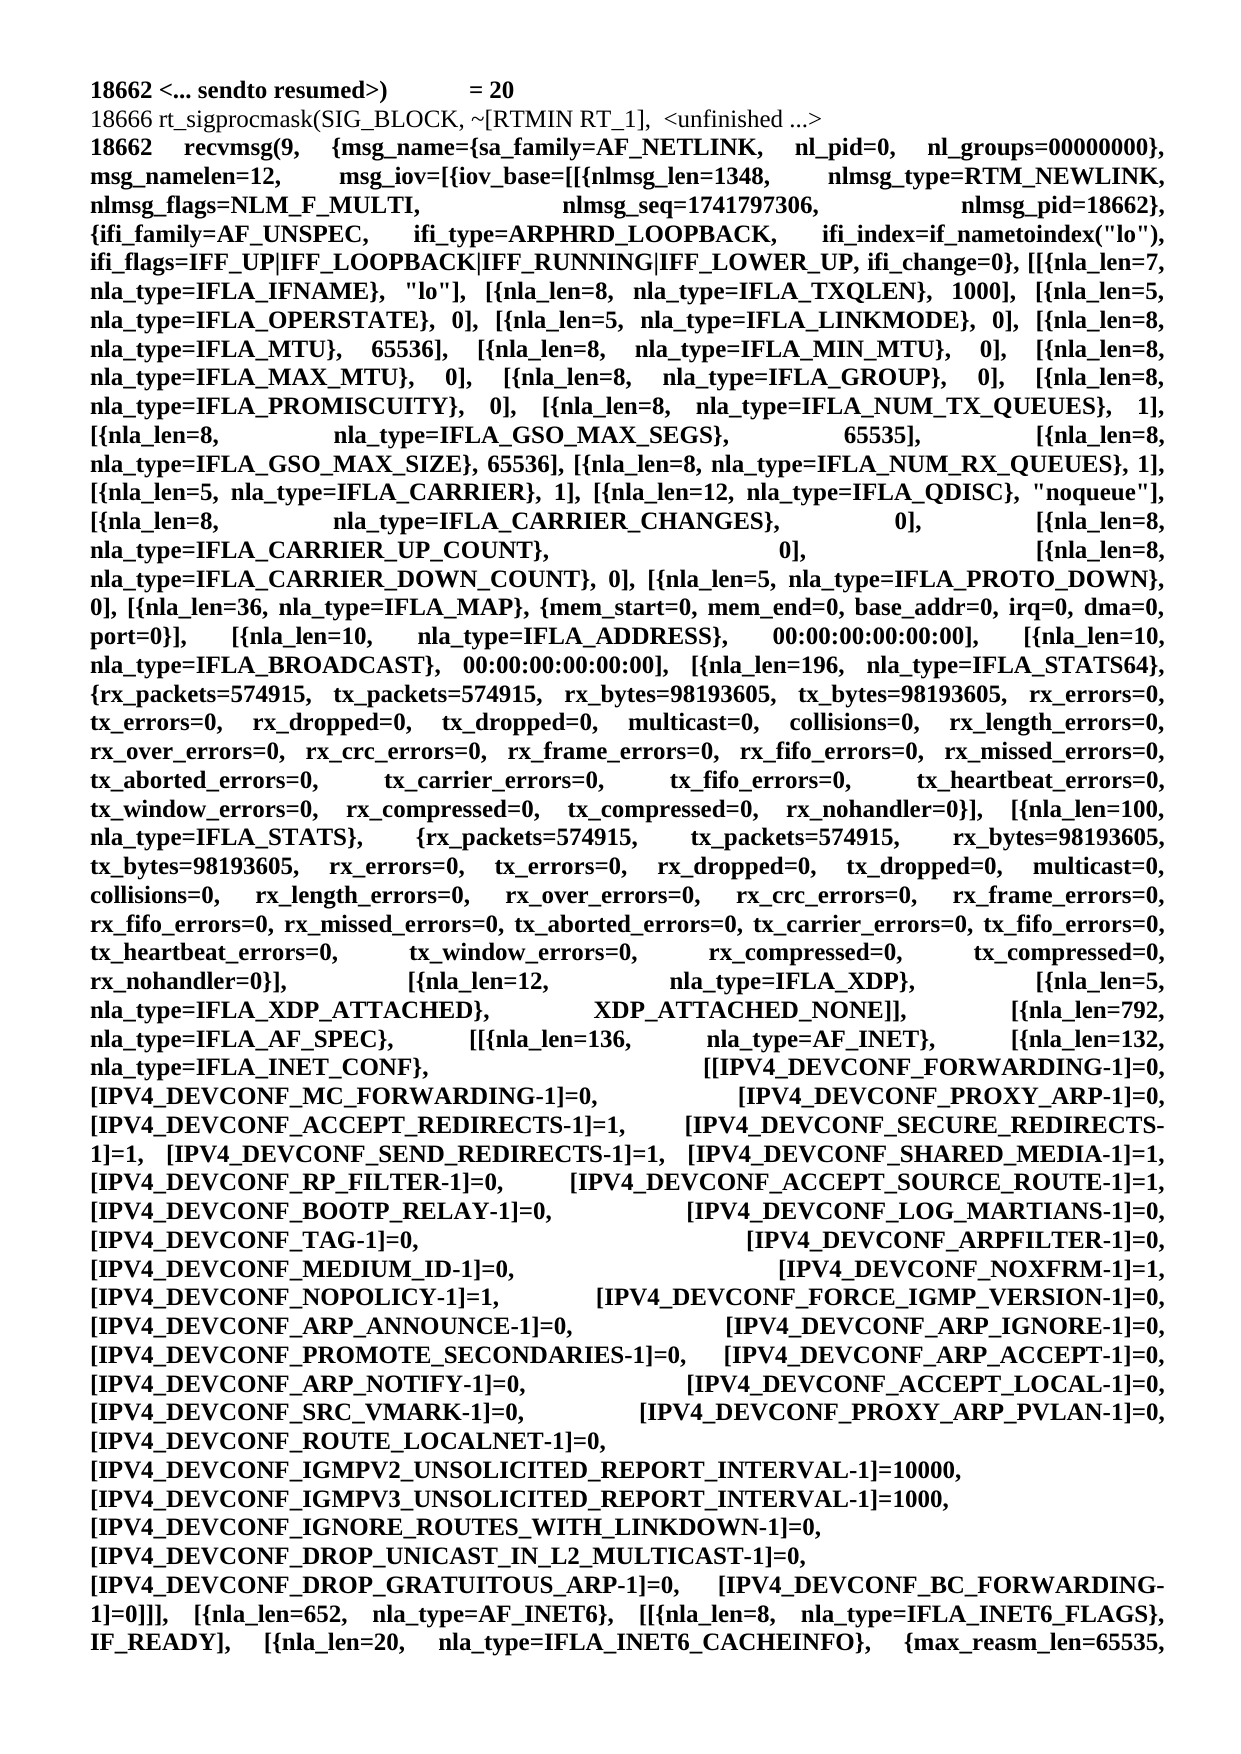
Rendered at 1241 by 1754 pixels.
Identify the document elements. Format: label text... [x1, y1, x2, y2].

text 18666 rt_sigprocmask(SIG_BLOCK, ~[RTMIN RT_1], <unfinished ...> [90, 104, 1165, 132]
text 18662 <... sendto resumed>) = 20 [90, 75, 1165, 104]
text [90, 132, 1165, 1656]
